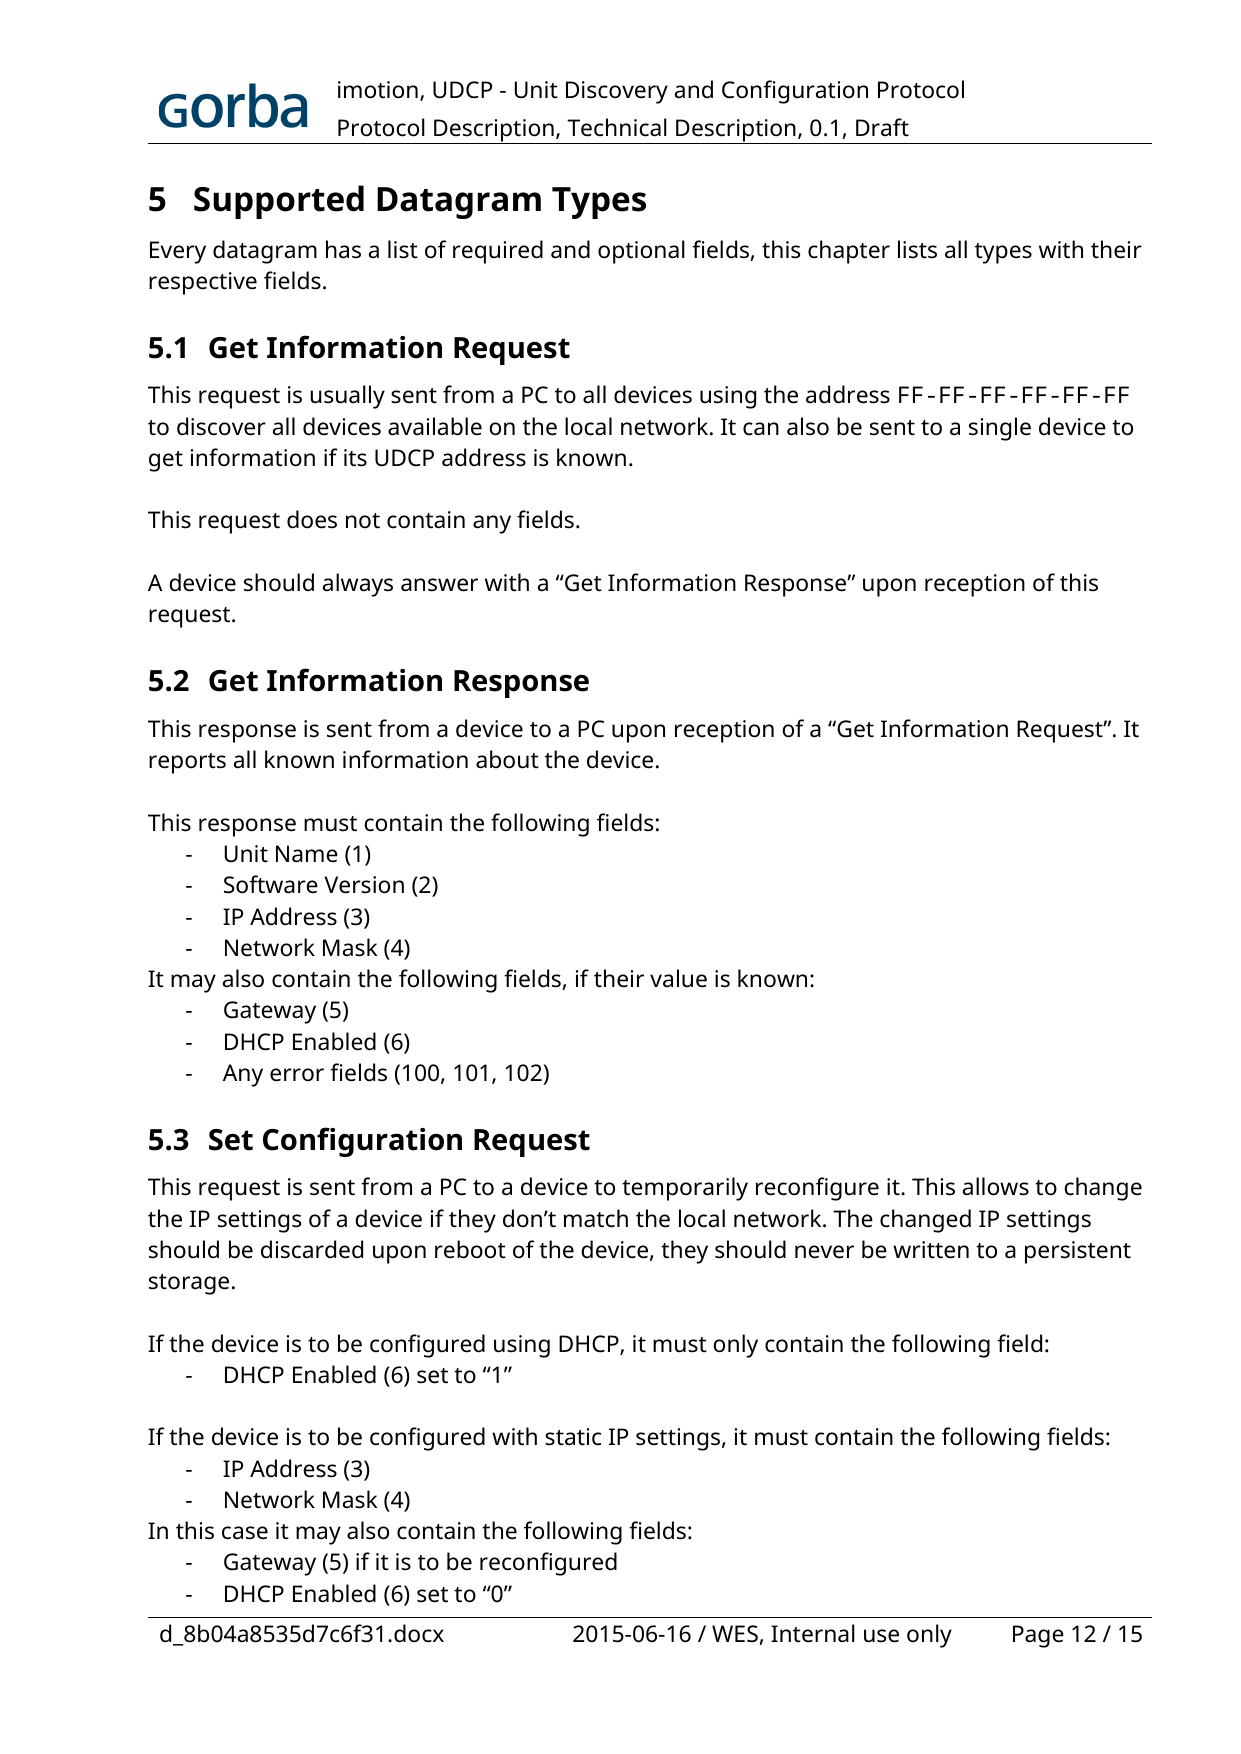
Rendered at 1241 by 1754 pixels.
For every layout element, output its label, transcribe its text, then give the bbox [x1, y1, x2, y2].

list DHCP Enabled (6) set to “0” [185, 1578, 1152, 1609]
subtitle Supported Datagram Types [148, 176, 1152, 221]
subtitle Get Information Request [148, 327, 1152, 367]
text This request does not contain any fields. [148, 504, 1152, 536]
list Any error fields (100, 101, 102) [185, 1057, 1152, 1088]
list Unit Name (1) [185, 838, 1152, 869]
list DHCP Enabled (6) set to “1” [185, 1359, 1152, 1390]
text If the device is to be configured using DHCP, it must only contain the following field: [148, 1328, 1152, 1359]
picture [158, 83, 308, 128]
list Gateway (5) [185, 994, 1152, 1025]
list Software Version (2) [185, 869, 1152, 900]
text In this case it may also contain the following fields: [148, 1515, 1152, 1546]
list Gateway (5) if it is to be reconfigured [185, 1546, 1152, 1578]
text This response is sent from a device to a PC upon reception of a “Get Information Request”. It reports all known information about the device. [148, 713, 1152, 775]
text This response must contain the following fields: [148, 807, 1152, 838]
list IP Address (3) [185, 900, 1152, 932]
list Network Mask (4) [185, 932, 1152, 963]
text It may also contain the following fields, if their value is known: [148, 963, 1152, 994]
subtitle Set Configuration Request [148, 1119, 1152, 1159]
text This request is sent from a PC to a device to temporarily reconfigure it. This allows to change the IP settings of a device if they don’t match the local network. The changed IP settings should be discarded upon reboot of the device, they should never be written to a persistent storage. [148, 1171, 1152, 1296]
text A device should always answer with a “Get Information Response” upon reception of this request. [148, 567, 1152, 629]
text Every datagram has a list of required and optional fields, this chapter lists all types with their respective fields. [148, 233, 1152, 296]
text This request is usually sent from a PC to all devices using the address FF-FF-FF-FF-FF-FF to discover all devices available on the local network. It can also be sent to a single device to get information if its UDCP address is known. [148, 379, 1152, 473]
subtitle Get Information Response [148, 661, 1152, 700]
text If the device is to be configured with static IP settings, it must contain the following fields: [148, 1421, 1152, 1453]
list IP Address (3) [185, 1453, 1152, 1484]
list Network Mask (4) [185, 1484, 1152, 1515]
list DHCP Enabled (6) [185, 1025, 1152, 1057]
